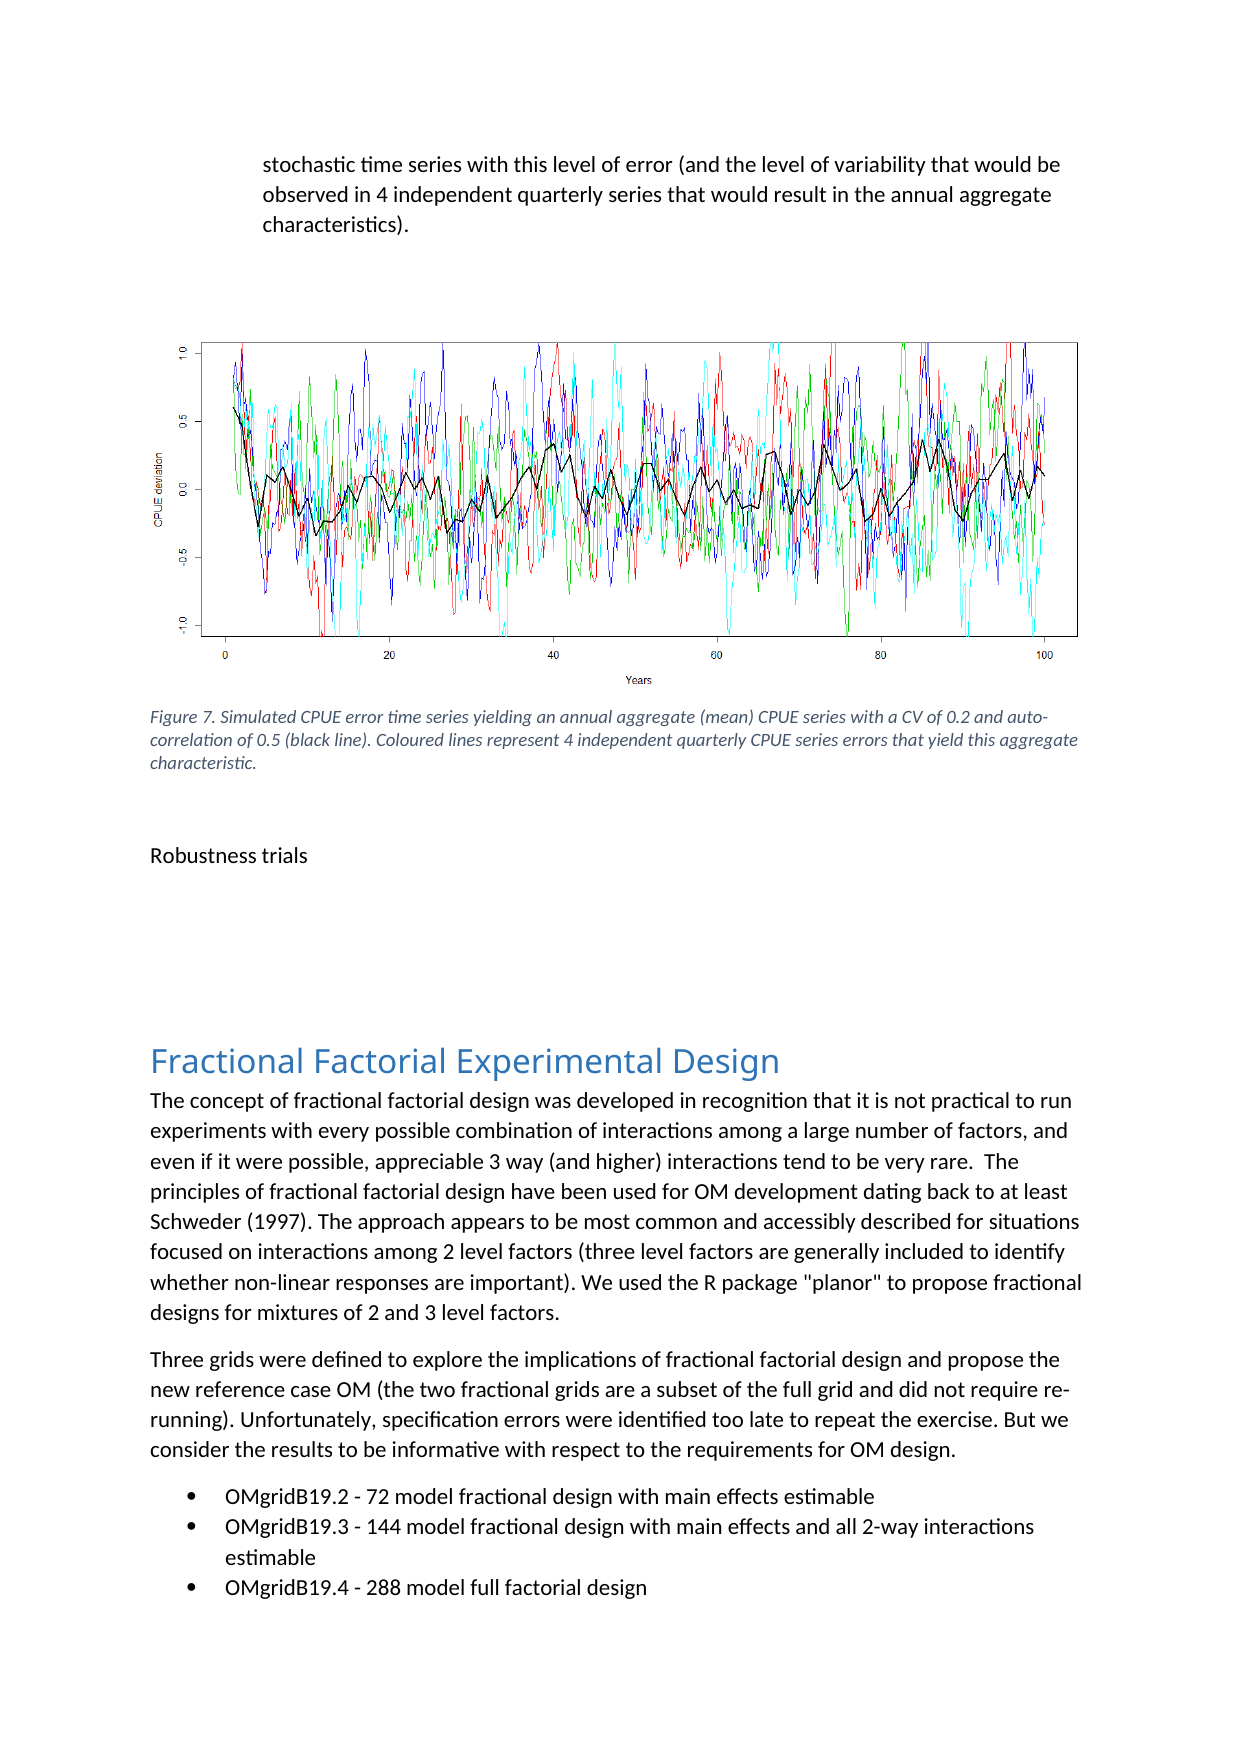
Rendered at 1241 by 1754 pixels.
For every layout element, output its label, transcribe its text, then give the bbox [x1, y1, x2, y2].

text Figure 7. Simulated CPUE error time series yielding an annual aggregate (mean) CPUE series with a CV of 0.2 and auto-correlation of 0.5 (black line). Coloured lines represent 4 independent quarterly CPUE series errors that yield this aggregate characteristic. [150, 705, 1090, 774]
text The concept of fractional factorial design was developed in recognition that it is not practical to run experiments with every possible combination of interactions among a large number of factors, and even if it were possible, appreciable 3 way (and higher) interactions tend to be very rare. The principles of fractional factorial design have been used for OM development dating back to at least Schweder (1997). The approach appears to be most common and accessibly described for situations focused on interactions among 2 level factors (three level factors are generally included to identify whether non-linear responses are important). We used the R package "planor" to propose fractional designs for mixtures of 2 and 3 level factors. [150, 1086, 1090, 1326]
picture [150, 304, 1091, 687]
text Three grids were defined to explore the implications of fractional factorial design and propose the new reference case OM (the two fractional grids are a subset of the full grid and did not require re-running). Unfortunately, specification errors were identified too late to repeat the exercise. But we consider the results to be informative with respect to the requirements for OM design. [150, 1345, 1090, 1463]
list OMgridB19.2 - 72 model fractional design with main effects estimable [187, 1482, 1090, 1510]
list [225, 150, 1090, 238]
subtitle Fractional Factorial Experimental Design [150, 1037, 1090, 1083]
text Robustness trials [150, 842, 1090, 869]
list OMgridB19.4 - 288 model full factorial design [187, 1573, 1090, 1601]
list OMgridB19.3 - 144 model fractional design with main effects and all 2-way interactions estimable [187, 1512, 1090, 1571]
